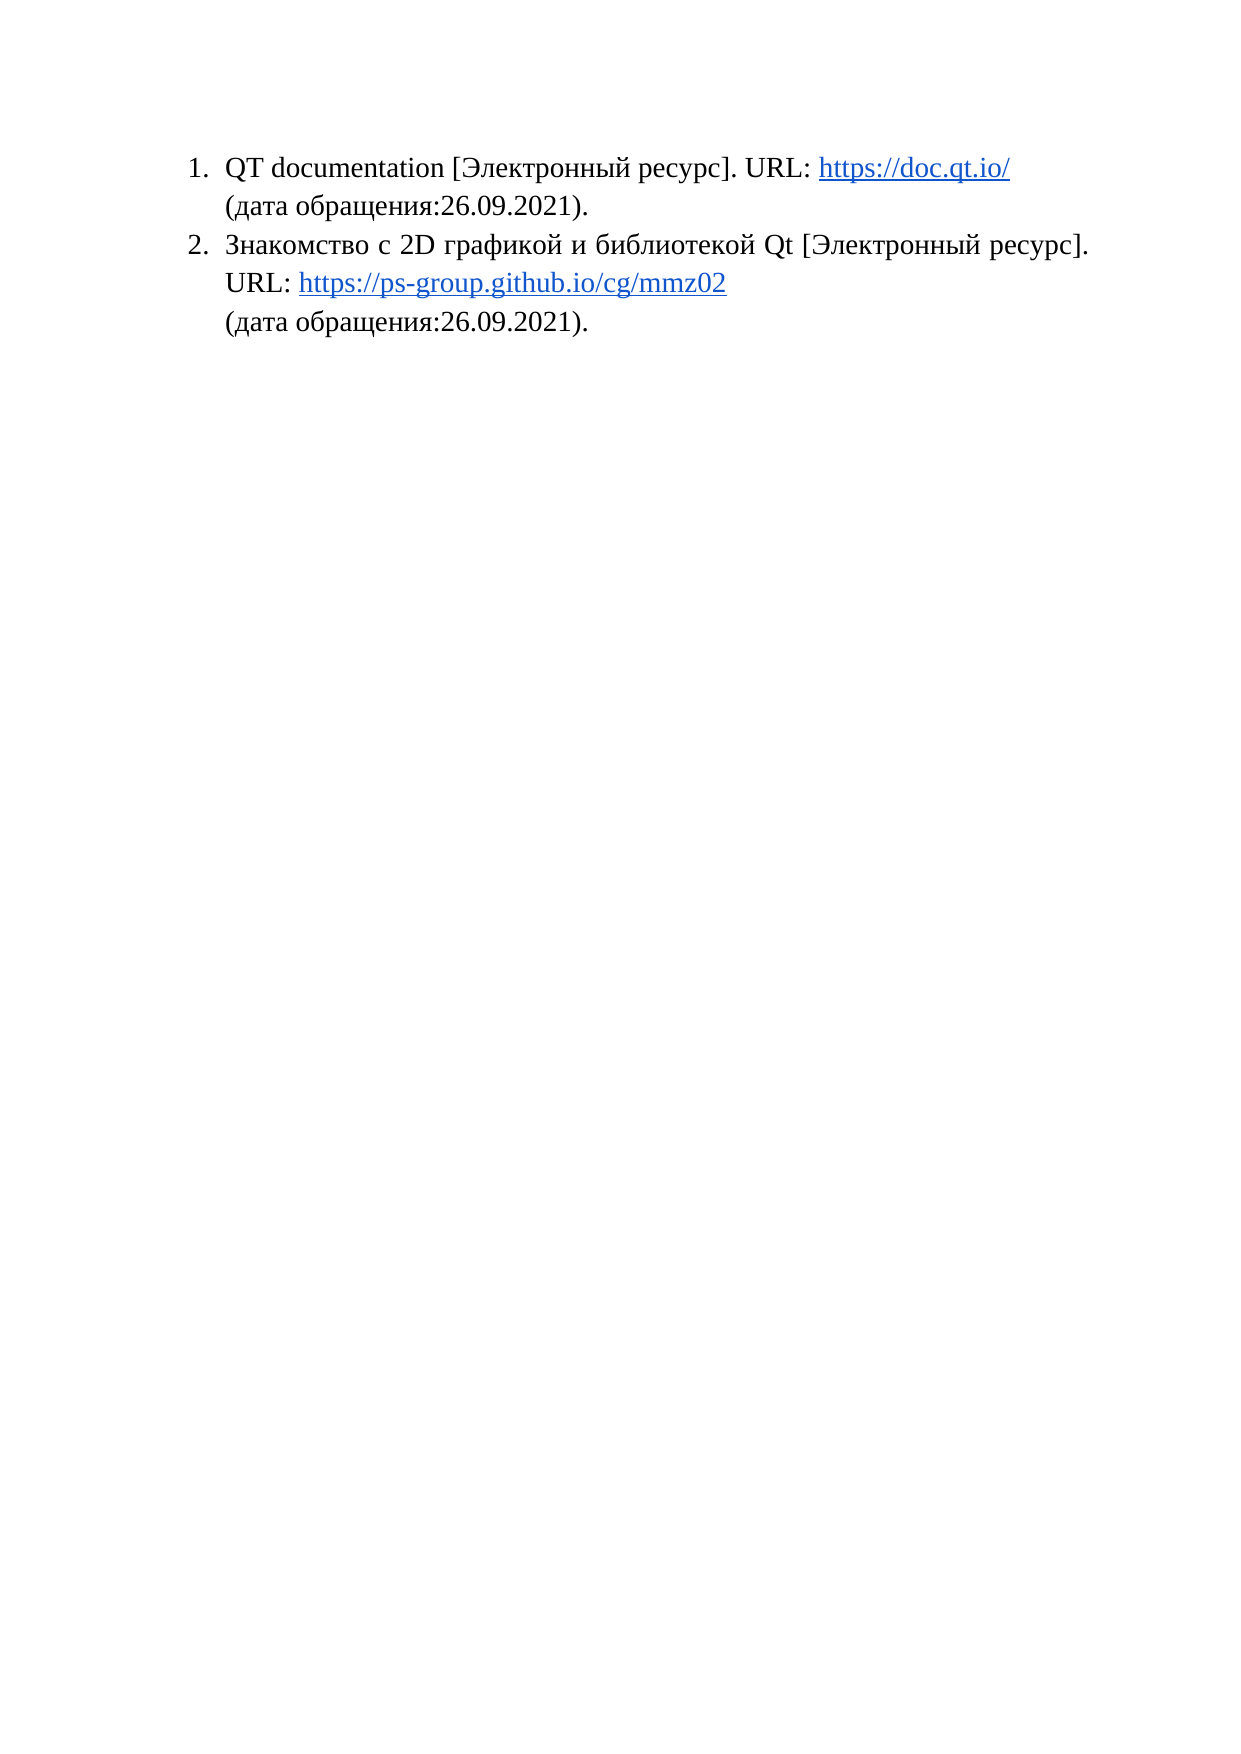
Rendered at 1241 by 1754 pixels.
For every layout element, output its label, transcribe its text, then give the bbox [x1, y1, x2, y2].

list Знакомство с 2D графикой и библиотекой Qt [Электронный ресурс]. URL: https://ps-group.github.io/cg/mmz02 [187, 227, 1090, 299]
list QT documentation [Электронный ресурс]. URL: https://doc.qt.io/ [187, 150, 1090, 183]
text (дата обращения:26.09.2021). [225, 304, 1090, 338]
text (дата обращения:26.09.2021). [225, 188, 1090, 222]
